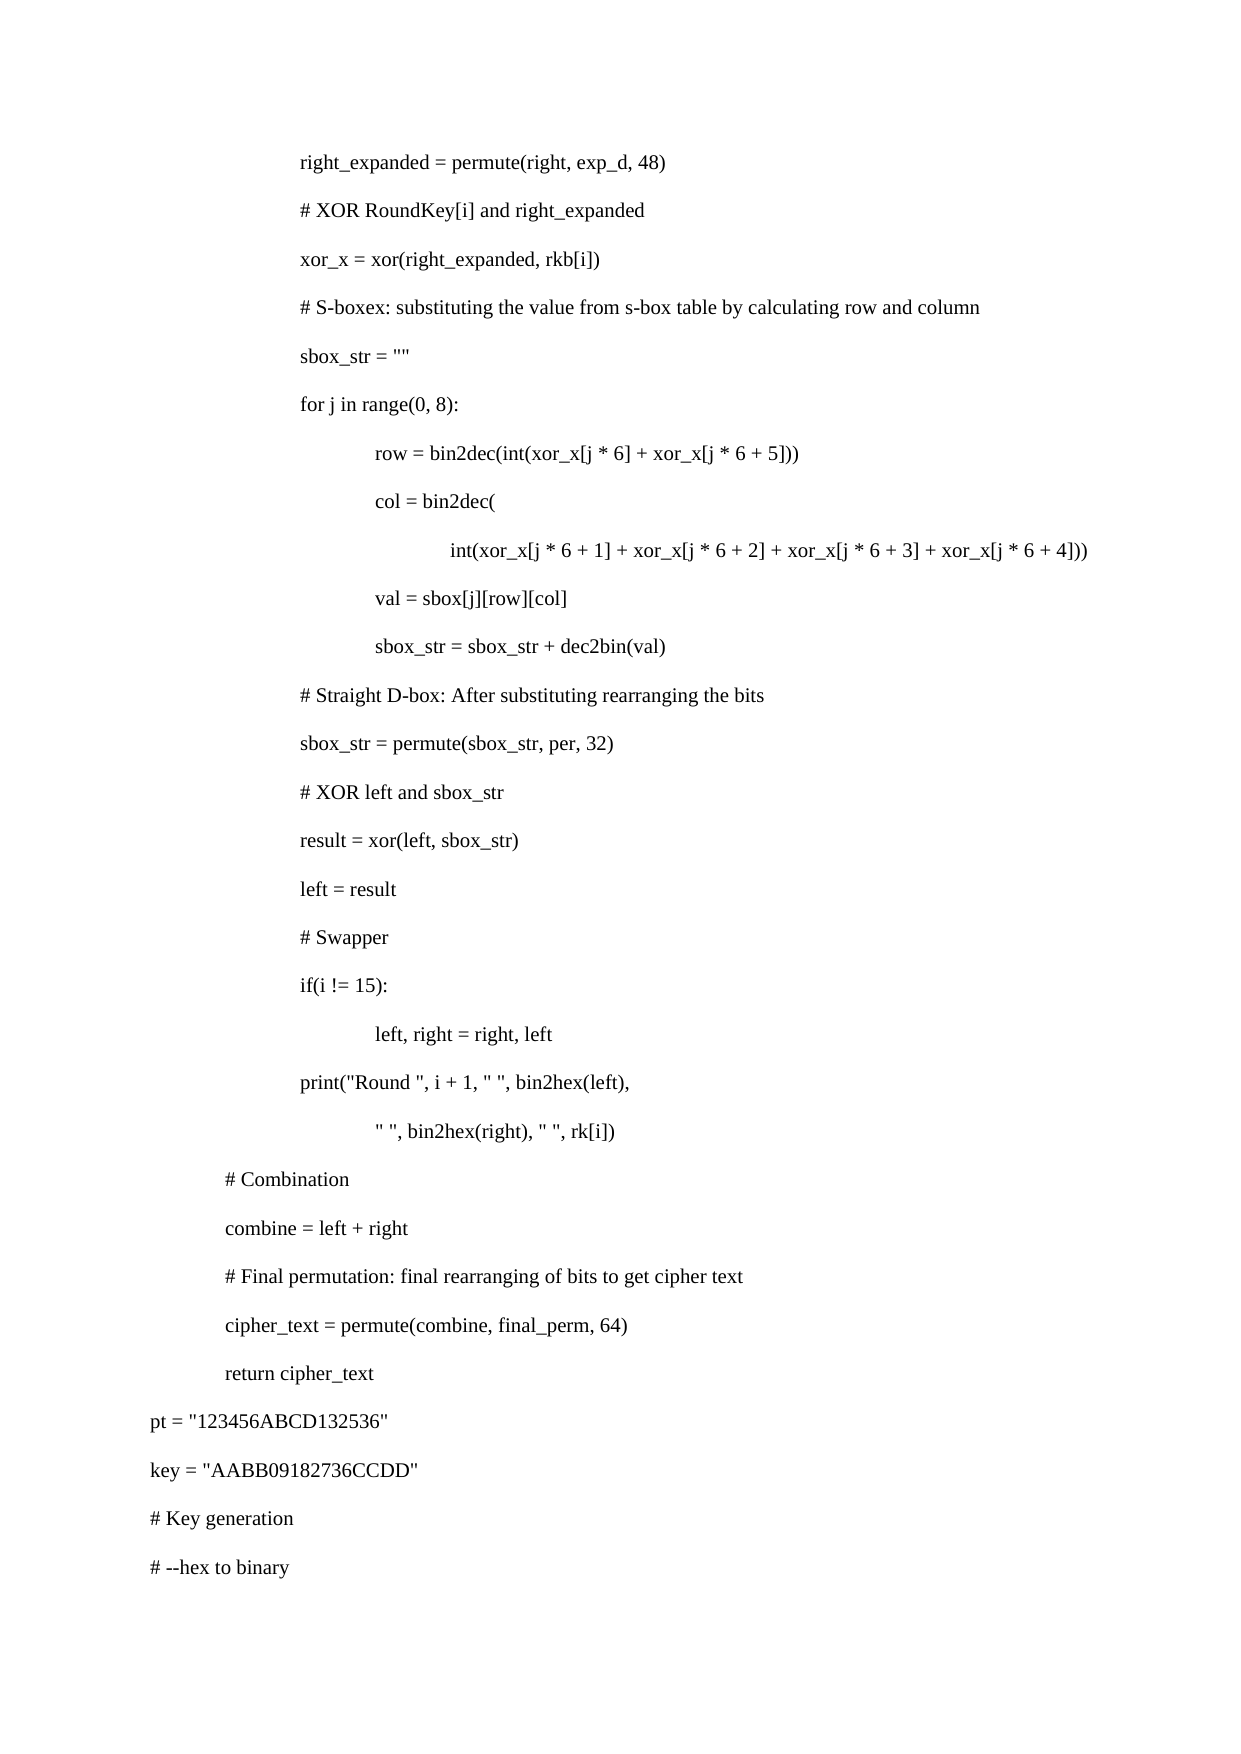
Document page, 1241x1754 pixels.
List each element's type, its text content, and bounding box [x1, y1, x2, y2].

text # Combination [150, 1167, 1090, 1191]
text # XOR left and sbox_str [150, 780, 1090, 804]
text xor_x = xor(right_expanded, rkb[i]) [150, 247, 1090, 271]
text " ", bin2hex(right), " ", rk[i]) [150, 1119, 1090, 1143]
text # Swapper [150, 925, 1090, 949]
text # Final permutation: final rearranging of bits to get cipher text [150, 1264, 1090, 1288]
text pt = "123456ABCD132536" [150, 1409, 1090, 1433]
text left = result [150, 877, 1090, 901]
text # XOR RoundKey[i] and right_expanded [150, 198, 1090, 222]
text sbox_str = "" [150, 344, 1090, 368]
text # --hex to binary [150, 1555, 1090, 1579]
text right_expanded = permute(right, exp_d, 48) [150, 150, 1090, 174]
text int(xor_x[j * 6 + 1] + xor_x[j * 6 + 2] + xor_x[j * 6 + 3] + xor_x[j * 6 + 4])) [150, 537, 1090, 562]
text print("Round ", i + 1, " ", bin2hex(left), [150, 1070, 1090, 1094]
text left, right = right, left [150, 1022, 1090, 1046]
text col = bin2dec( [150, 489, 1090, 513]
text result = xor(left, sbox_str) [150, 828, 1090, 852]
text key = "AABB09182736CCDD" [150, 1458, 1090, 1482]
text sbox_str = sbox_str + dec2bin(val) [150, 634, 1090, 658]
text cipher_text = permute(combine, final_perm, 64) [150, 1312, 1090, 1337]
text if(i != 15): [150, 973, 1090, 997]
text return cipher_text [150, 1361, 1090, 1385]
text for j in range(0, 8): [150, 392, 1090, 416]
text # S-boxex: substituting the value from s-box table by calculating row and column [150, 295, 1090, 319]
text val = sbox[j][row][col] [150, 586, 1090, 610]
text combine = left + right [150, 1216, 1090, 1240]
text # Straight D-box: After substituting rearranging the bits [150, 683, 1090, 707]
text sbox_str = permute(sbox_str, per, 32) [150, 731, 1090, 755]
text # Key generation [150, 1506, 1090, 1530]
text row = bin2dec(int(xor_x[j * 6] + xor_x[j * 6 + 5])) [150, 441, 1090, 465]
